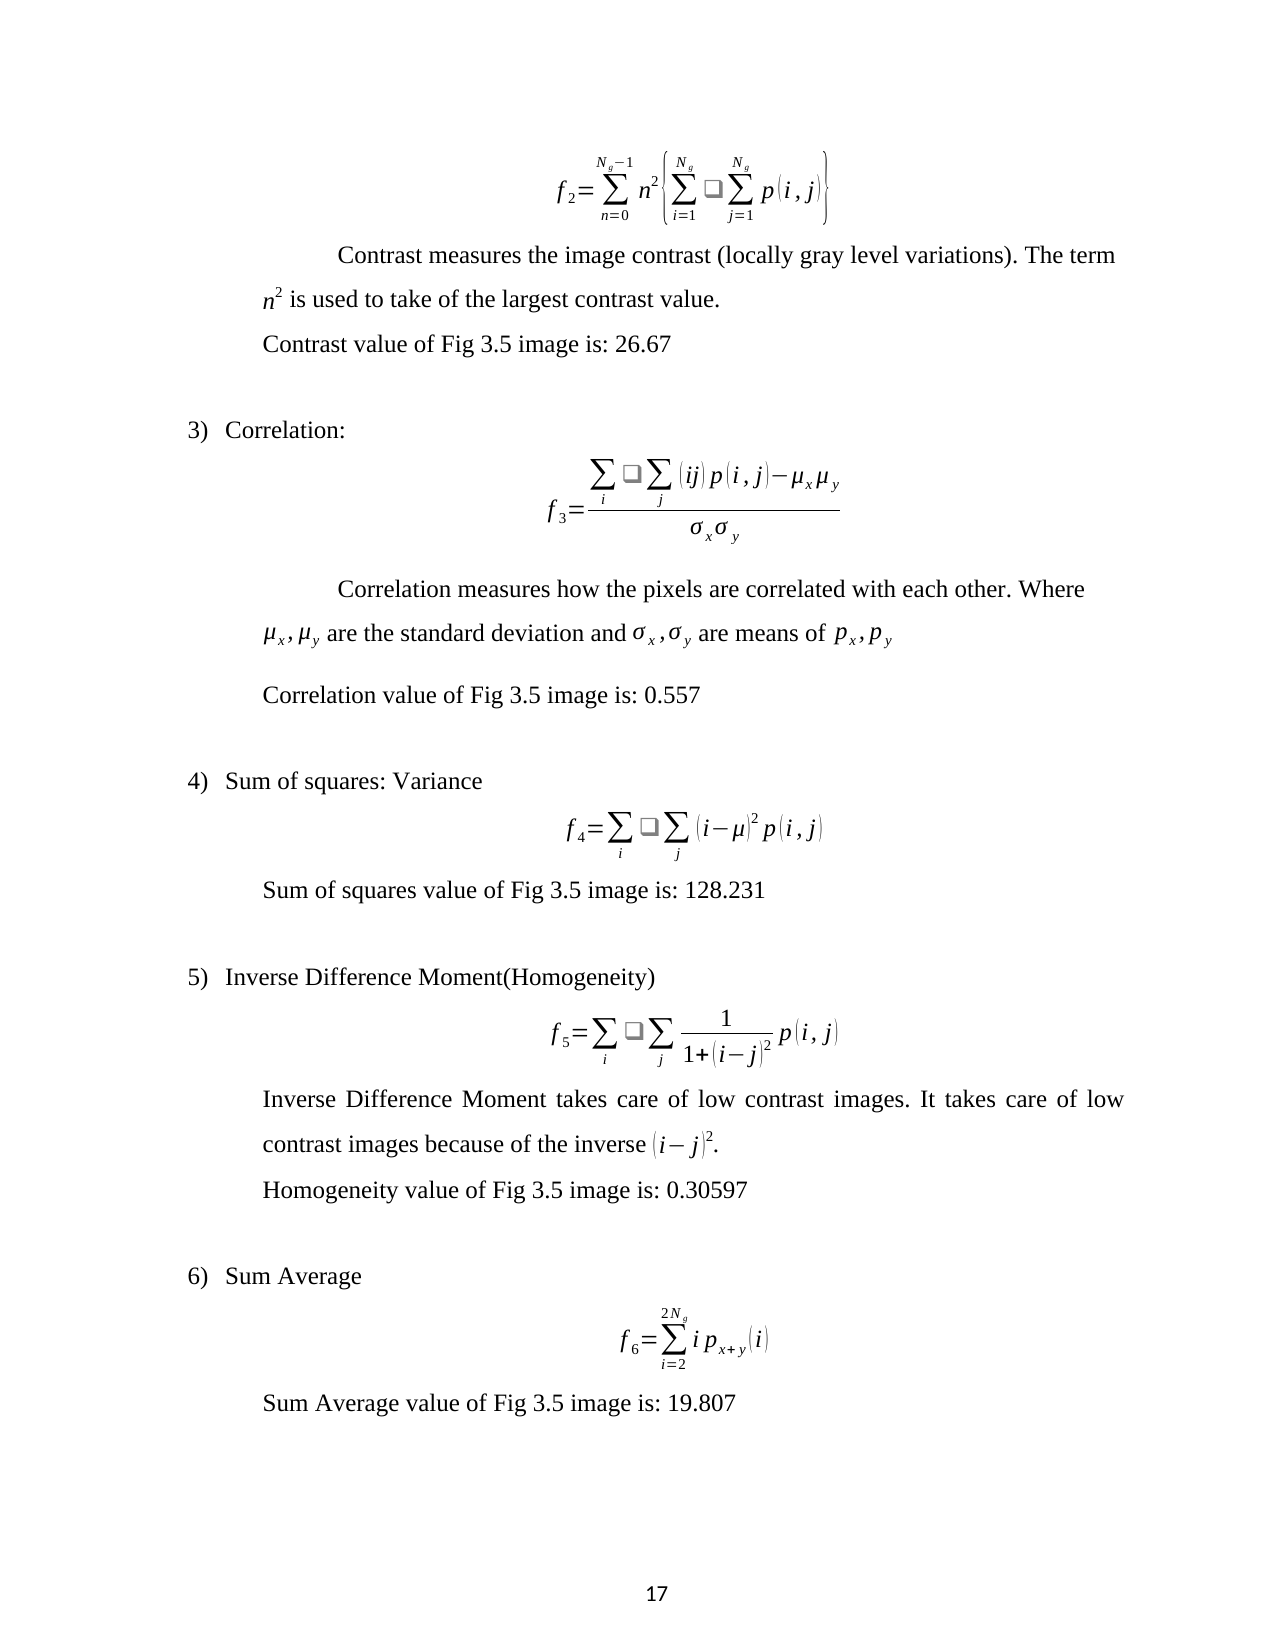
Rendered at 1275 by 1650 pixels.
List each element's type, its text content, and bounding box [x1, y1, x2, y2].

text Correlation measures how the pixels are correlated with each other. Where are the standard deviation and are means of [262, 574, 1125, 649]
list Sum Average value of Fig 3.5 image is: 19.807 [262, 1388, 1125, 1416]
list Inverse Difference Moment takes care of low contrast images. It takes care of low contrast images because of the inverse . [262, 1084, 1125, 1161]
list Sum of squares value of Fig 3.5 image is: 128.231 [262, 876, 1125, 904]
list Sum Average [187, 1261, 1125, 1290]
list Contrast value of Fig 3.5 image is: 26.67 [262, 329, 1125, 357]
list Inverse Difference Moment(Homogeneity) [187, 962, 1125, 991]
list Homogeneity value of Fig 3.5 image is: 0.30597 [262, 1175, 1125, 1204]
list Correlation value of Fig 3.5 image is: 0.557 [262, 680, 1125, 709]
list Correlation: [187, 415, 1125, 444]
list Contrast measures the image contrast (locally gray level variations). The term is used to take of the largest contrast value. [262, 240, 1125, 314]
list Sum of squares: Variance [187, 766, 1125, 795]
